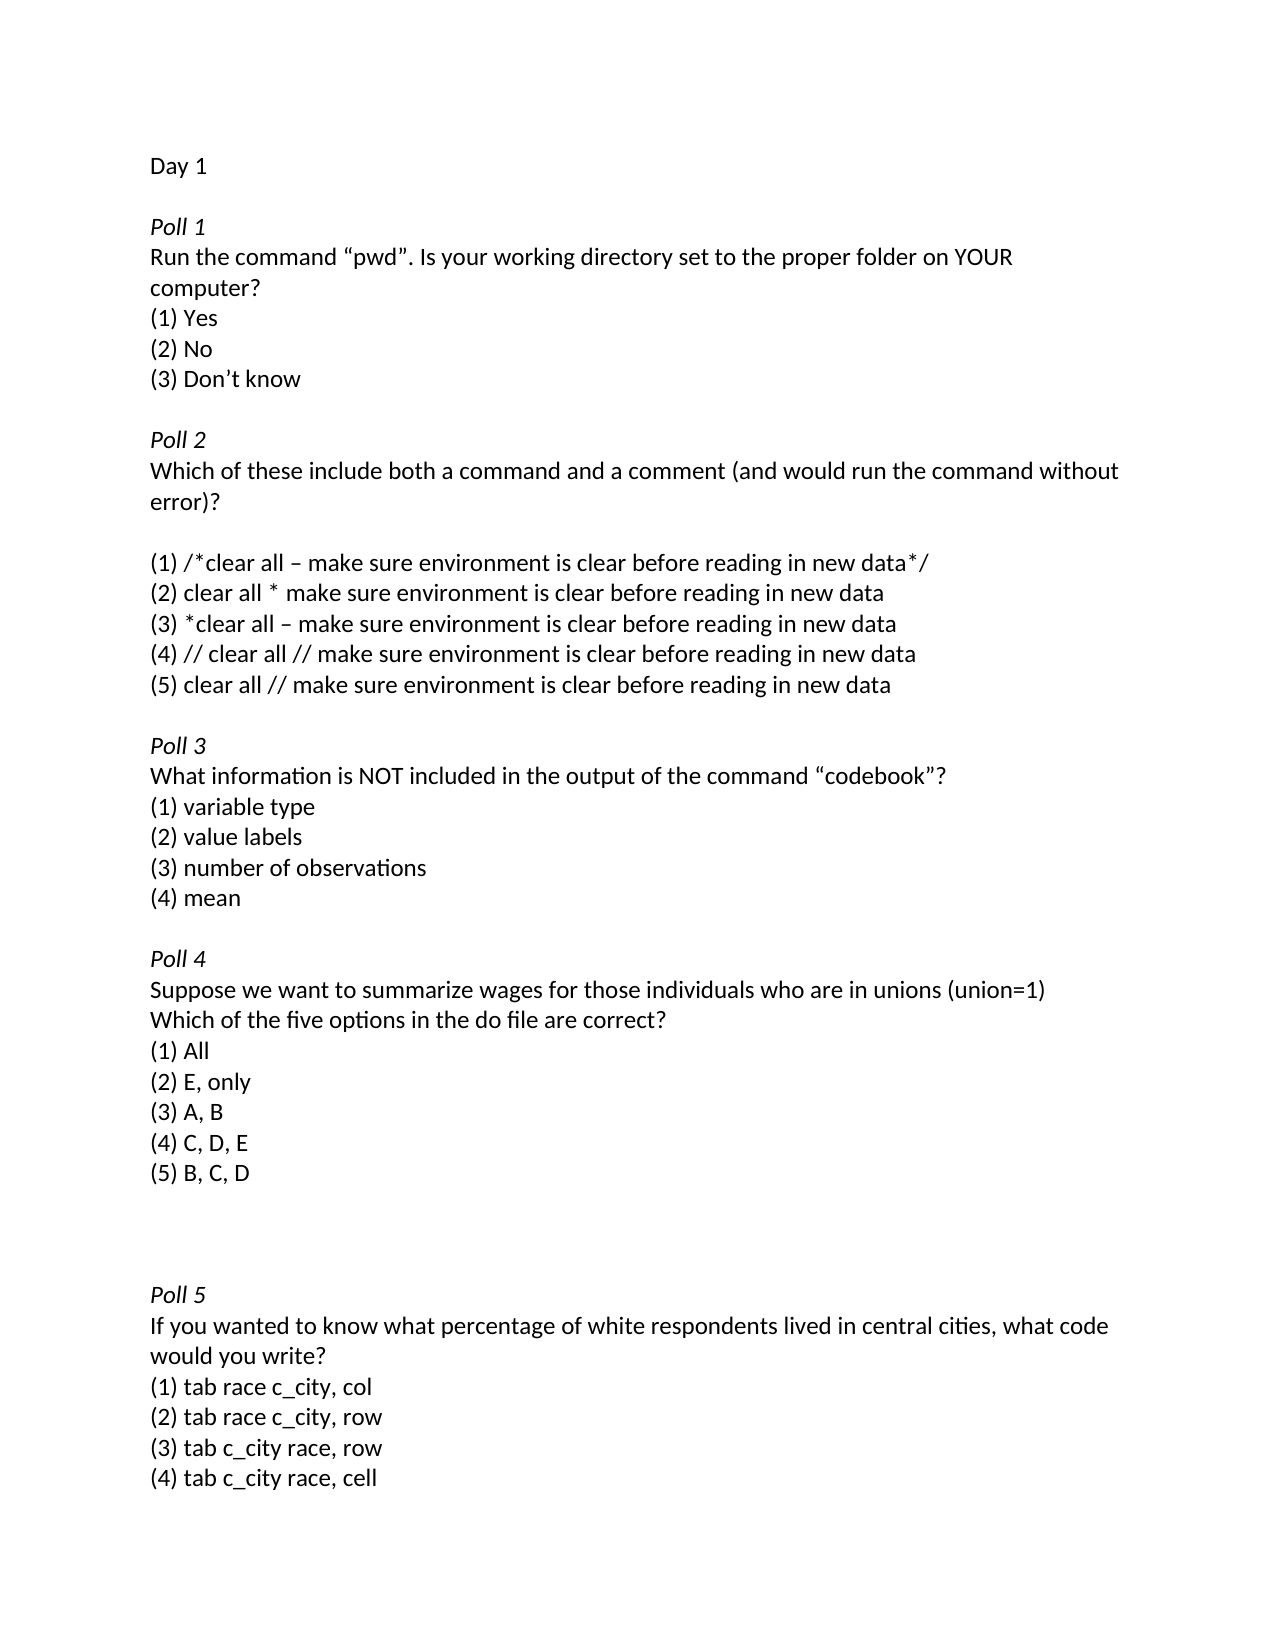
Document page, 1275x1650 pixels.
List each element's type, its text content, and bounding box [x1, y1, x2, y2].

text (5) clear all // make sure environment is clear before reading in new data [150, 669, 1125, 699]
text (2) tab race c_city, row [150, 1401, 1125, 1432]
text Poll 5 [150, 1279, 1125, 1310]
text (1) variable type [150, 791, 1125, 821]
text (5) B, C, D [150, 1157, 1125, 1188]
text Which of the five options in the do file are correct? [150, 1004, 1125, 1035]
text (3) tab c_city race, row [150, 1432, 1125, 1462]
text Poll 2 [150, 425, 1125, 455]
text (3) A, B [150, 1096, 1125, 1127]
text (3) number of observations [150, 852, 1125, 882]
text What information is NOT included in the output of the command “codebook”? [150, 760, 1125, 791]
text Which of these include both a command and a comment (and would run the command without error)? [150, 455, 1125, 516]
text (2) value labels [150, 821, 1125, 852]
text (2) clear all * make sure environment is clear before reading in new data [150, 577, 1125, 608]
text (4) tab c_city race, cell [150, 1462, 1125, 1493]
text Suppose we want to summarize wages for those individuals who are in unions (union=1) [150, 974, 1125, 1004]
text (1) All [150, 1035, 1125, 1066]
text (4) C, D, E [150, 1127, 1125, 1157]
text (4) // clear all // make sure environment is clear before reading in new data [150, 638, 1125, 669]
text Poll 1 [150, 211, 1125, 242]
text (1) Yes [150, 303, 1125, 333]
text (2) No [150, 333, 1125, 364]
text If you wanted to know what percentage of white respondents lived in central cities, what code would you write? [150, 1310, 1125, 1371]
text (4) mean [150, 882, 1125, 913]
text (2) E, only [150, 1066, 1125, 1096]
text (1) /*clear all – make sure environment is clear before reading in new data*/ [150, 547, 1125, 577]
text (3) Don’t know [150, 364, 1125, 394]
text Run the command “pwd”. Is your working directory set to the proper folder on YOUR computer? [150, 242, 1125, 303]
text Poll 3 [150, 730, 1125, 760]
text (1) tab race c_city, col [150, 1371, 1125, 1401]
text Poll 4 [150, 943, 1125, 974]
text (3) *clear all – make sure environment is clear before reading in new data [150, 608, 1125, 638]
text Day 1 [150, 150, 1125, 181]
